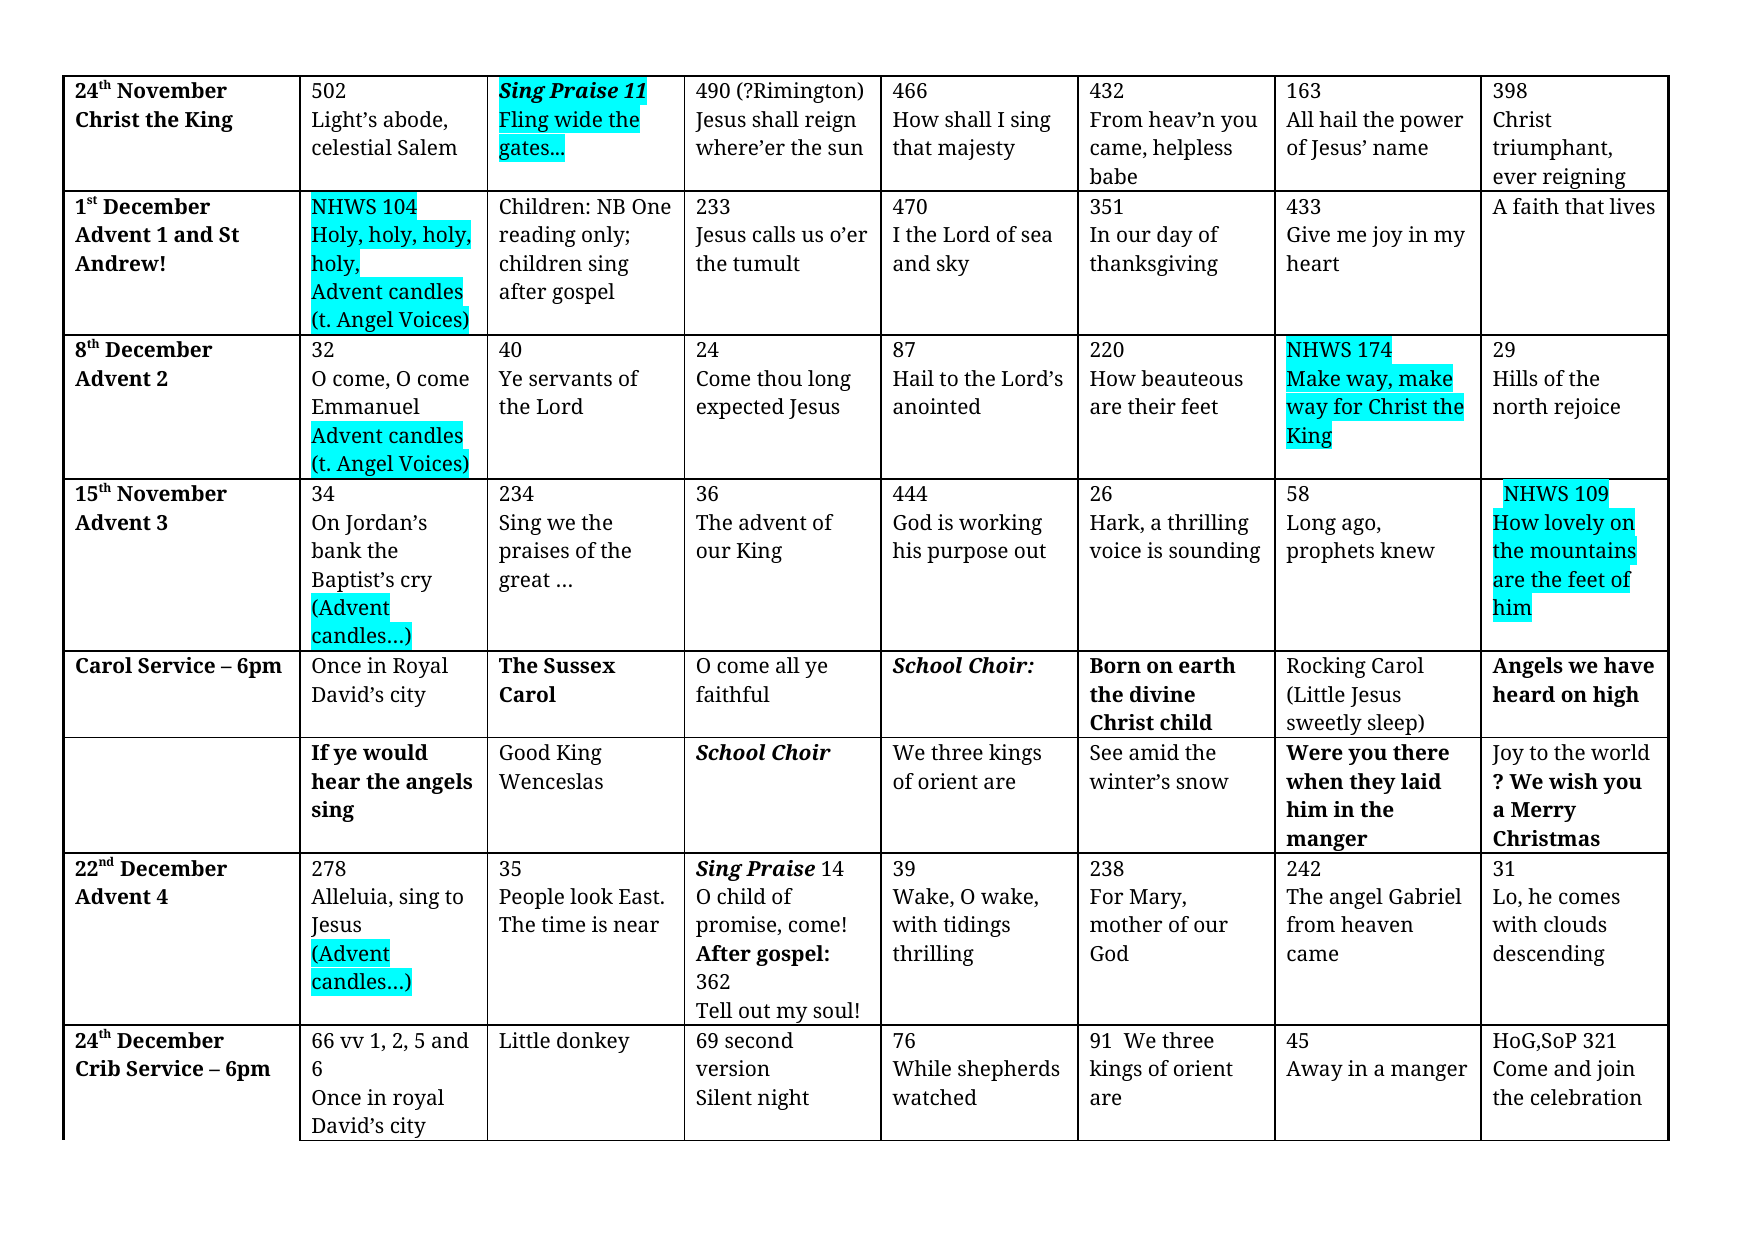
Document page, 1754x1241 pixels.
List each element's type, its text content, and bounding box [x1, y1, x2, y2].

table_cell 76 While shepherds watched [882, 1026, 1077, 1140]
table_cell 238 For Mary, mother of our God [1079, 854, 1274, 1024]
table_cell See amid the winter’s snow [1079, 738, 1274, 852]
table_cell Sing Praise 11 Fling wide the gates... [488, 77, 684, 190]
table_cell 433 Give me joy in my heart [1276, 192, 1480, 334]
table_cell [65, 738, 299, 852]
table_cell O come all ye faithful [685, 652, 880, 737]
table_cell School Choir [685, 738, 880, 852]
table_cell Angels we have heard on high [1482, 652, 1667, 737]
table_cell Were you there when they laid him in the manger [1276, 738, 1480, 852]
table_cell NHWS 104 Holy, holy, holy, holy, Advent candles (t. Angel Voices) [360, 192, 487, 334]
table_cell 91 We three kings of orient are [1079, 1026, 1274, 1140]
table_cell NHWS 109 How lovely on the mountains are the feet of him [1482, 480, 1667, 650]
table_cell 220 How beauteous are their feet [1079, 336, 1274, 478]
table_cell A faith that lives [1482, 192, 1667, 334]
table_cell 470 I the Lord of sea and sky [882, 192, 1077, 334]
table_cell 234 Sing we the praises of the great … [488, 480, 684, 650]
table_cell We three kings of orient are [882, 738, 1077, 852]
table_cell 242 The angel Gabriel from heaven came [1276, 854, 1480, 1024]
table_cell HoG,SoP 321 Come and join the celebration [1482, 1026, 1667, 1140]
table_cell 29 Hills of the north rejoice [1482, 336, 1667, 478]
table_cell 58 Long ago, prophets knew [1276, 480, 1480, 650]
table_cell 39 Wake, O wake, with tidings thrilling [882, 854, 1077, 1024]
table_cell Children: NB One reading only; children sing after gospel [488, 192, 684, 334]
table_cell 40 Ye servants of the Lord [488, 336, 684, 478]
table_cell 278 Alleluia, sing to Jesus (Advent candles…) [301, 854, 487, 1024]
table_cell Born on earth the divine Christ child [1079, 652, 1274, 737]
table_cell Carol Service – 6pm [65, 652, 299, 737]
table_cell Joy to the world ? We wish you a Merry Christmas [1482, 738, 1667, 852]
table_cell 15th November Advent 3 [65, 480, 299, 650]
table_cell 163 All hail the power of Jesus’ name [1276, 77, 1480, 190]
table_cell 34 On Jordan’s bank the Baptist’s cry (Advent candles…) [301, 480, 487, 650]
table_cell 444 God is working his purpose out [882, 480, 1077, 650]
table_cell 490 (?Rimington) Jesus shall reign where’er the sun [685, 77, 880, 190]
table_cell Once in Royal David’s city [301, 652, 487, 737]
table_cell NHWS 174 Make way, make way for Christ the King [1276, 336, 1480, 478]
table_cell 69 second version Silent night [685, 1026, 880, 1140]
table_cell 24th December Crib Service – 6pm [65, 1026, 299, 1140]
table_cell 466 How shall I sing that majesty [882, 77, 1077, 190]
table_cell Rocking Carol (Little Jesus sweetly sleep) [1276, 652, 1480, 737]
table_cell 87 Hail to the Lord’s anointed [882, 336, 1077, 478]
table_cell 35 People look East. The time is near [488, 854, 684, 1024]
table_cell 502 Light’s abode, celestial Salem [301, 77, 487, 190]
table_cell 1st December Advent 1 and St Andrew! [65, 192, 299, 334]
table_cell Good King Wenceslas [488, 738, 684, 852]
table_cell Little donkey [488, 1026, 684, 1140]
table_cell 432 From heav’n you came, helpless babe [1079, 77, 1274, 190]
table_cell 36 The advent of our King [685, 480, 880, 650]
table_cell 233 Jesus calls us o’er the tumult [685, 192, 880, 334]
table_cell 24th November Christ the King [65, 77, 299, 190]
table_cell 26 Hark, a thrilling voice is sounding [1079, 480, 1274, 650]
table_cell 45 Away in a manger [1276, 1026, 1480, 1140]
table_cell If ye would hear the angels sing [301, 738, 487, 852]
table_cell 8th December Advent 2 [65, 336, 299, 478]
table_cell 398 Christ triumphant, ever reigning [1482, 77, 1667, 190]
table_cell 24 Come thou long expected Jesus [685, 336, 880, 478]
table_cell Sing Praise 14 O child of promise, come! After gospel: 362 Tell out my soul! [685, 854, 880, 1024]
table_cell The Sussex Carol [488, 652, 684, 737]
table_cell 66 vv 1, 2, 5 and 6 Once in royal David’s city [301, 1026, 487, 1140]
table_cell 351 In our day of thanksgiving [1079, 192, 1274, 334]
table_cell 31 Lo, he comes with clouds descending [1482, 854, 1667, 1024]
table_cell 22nd December Advent 4 [65, 854, 299, 1024]
table_cell 32 O come, O come Emmanuel Advent candles (t. Angel Voices) [301, 336, 487, 478]
table_cell School Choir: [882, 652, 1077, 737]
